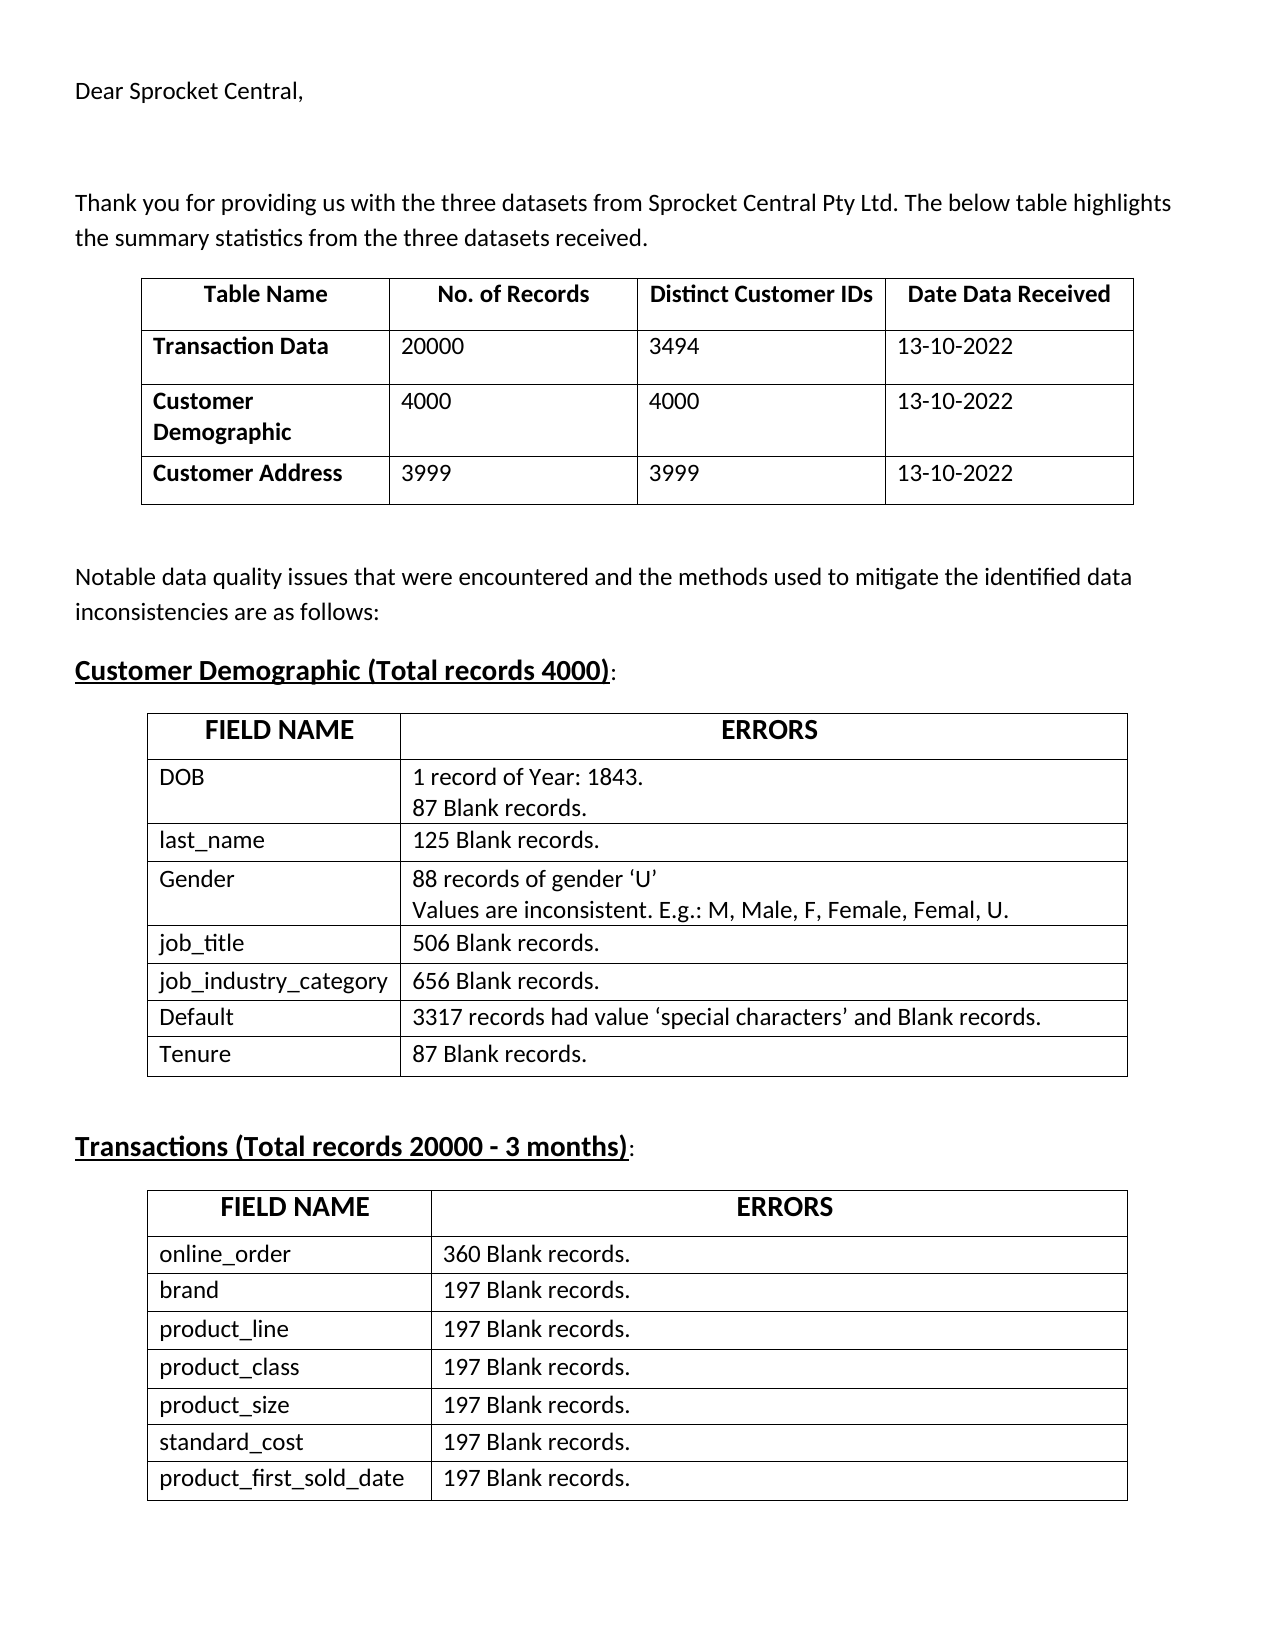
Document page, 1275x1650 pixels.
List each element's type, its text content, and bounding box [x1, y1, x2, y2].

table_cell 4000 [638, 385, 885, 456]
table_header Distinct Customer IDs [638, 279, 885, 329]
table_cell 3317 records had value ‘special characters’ and Blank records. [401, 1001, 1127, 1036]
table_cell 20000 [390, 331, 637, 384]
table_cell 13-10-2022 [886, 331, 1133, 384]
table_header ERRORS [401, 714, 1127, 759]
table_cell 1 record of Year: 1843. 87 Blank records. [401, 760, 1127, 823]
table_cell brand [148, 1274, 431, 1311]
text Customer Demographic (Total records 4000): [75, 652, 1200, 687]
table_cell 197 Blank records. [432, 1425, 1127, 1461]
table_cell last_name [148, 824, 400, 861]
table_cell job_industry_category [148, 964, 400, 1000]
text Transactions (Total records 20000 - 3 months): [75, 1128, 1200, 1164]
table_header Table Name [142, 279, 389, 329]
table_header Date Data Received [886, 279, 1133, 329]
table_cell product_first_sold_date [148, 1462, 431, 1500]
table_cell product_size [148, 1389, 431, 1424]
table_cell Transaction Data [142, 331, 389, 384]
text Thank you for providing us with the three datasets from Sprocket Central Pty Ltd. The below table highlights the summary statistics from the three datasets received. [75, 187, 1200, 252]
table_cell Default [148, 1001, 400, 1036]
table_cell product_line [148, 1312, 431, 1349]
table_cell 197 Blank records. [432, 1462, 1127, 1500]
table_cell product_class [148, 1350, 431, 1388]
table_cell 360 Blank records. [432, 1237, 1127, 1273]
table_cell Customer Address [142, 457, 389, 504]
table_cell 197 Blank records. [432, 1389, 1127, 1424]
table_cell 13-10-2022 [886, 385, 1133, 456]
table_cell 125 Blank records. [401, 824, 1127, 861]
table_cell 506 Blank records. [401, 926, 1127, 963]
table_cell 197 Blank records. [432, 1274, 1127, 1311]
table_cell 3999 [638, 457, 885, 504]
table_cell 13-10-2022 [886, 457, 1133, 504]
table_cell 197 Blank records. [432, 1312, 1127, 1349]
table_header FIELD NAME [148, 1191, 431, 1236]
table_cell DOB [148, 760, 400, 823]
table_cell online_order [148, 1237, 431, 1273]
table_cell Gender [148, 862, 400, 925]
table_cell 197 Blank records. [432, 1350, 1127, 1388]
table_header FIELD NAME [148, 714, 400, 759]
table_cell 3999 [390, 457, 637, 504]
table_cell 3494 [638, 331, 885, 384]
table_cell 88 records of gender ‘U’ Values are inconsistent. E.g.: M, Male, F, Female, Femal, U. [401, 862, 1127, 925]
table_header ERRORS [432, 1191, 1127, 1236]
table_cell 4000 [390, 385, 637, 456]
text Dear Sprocket Central, [75, 75, 1200, 106]
table_cell standard_cost [148, 1425, 431, 1461]
table_cell job_title [148, 926, 400, 963]
table_cell 656 Blank records. [401, 964, 1127, 1000]
table_cell 87 Blank records. [401, 1037, 1127, 1076]
text Notable data quality issues that were encountered and the methods used to mitigate the identified data inconsistencies are as follows: [75, 561, 1200, 626]
table_header No. of Records [390, 279, 637, 329]
table_cell Customer Demographic [142, 385, 389, 456]
table_cell Tenure [148, 1037, 400, 1076]
